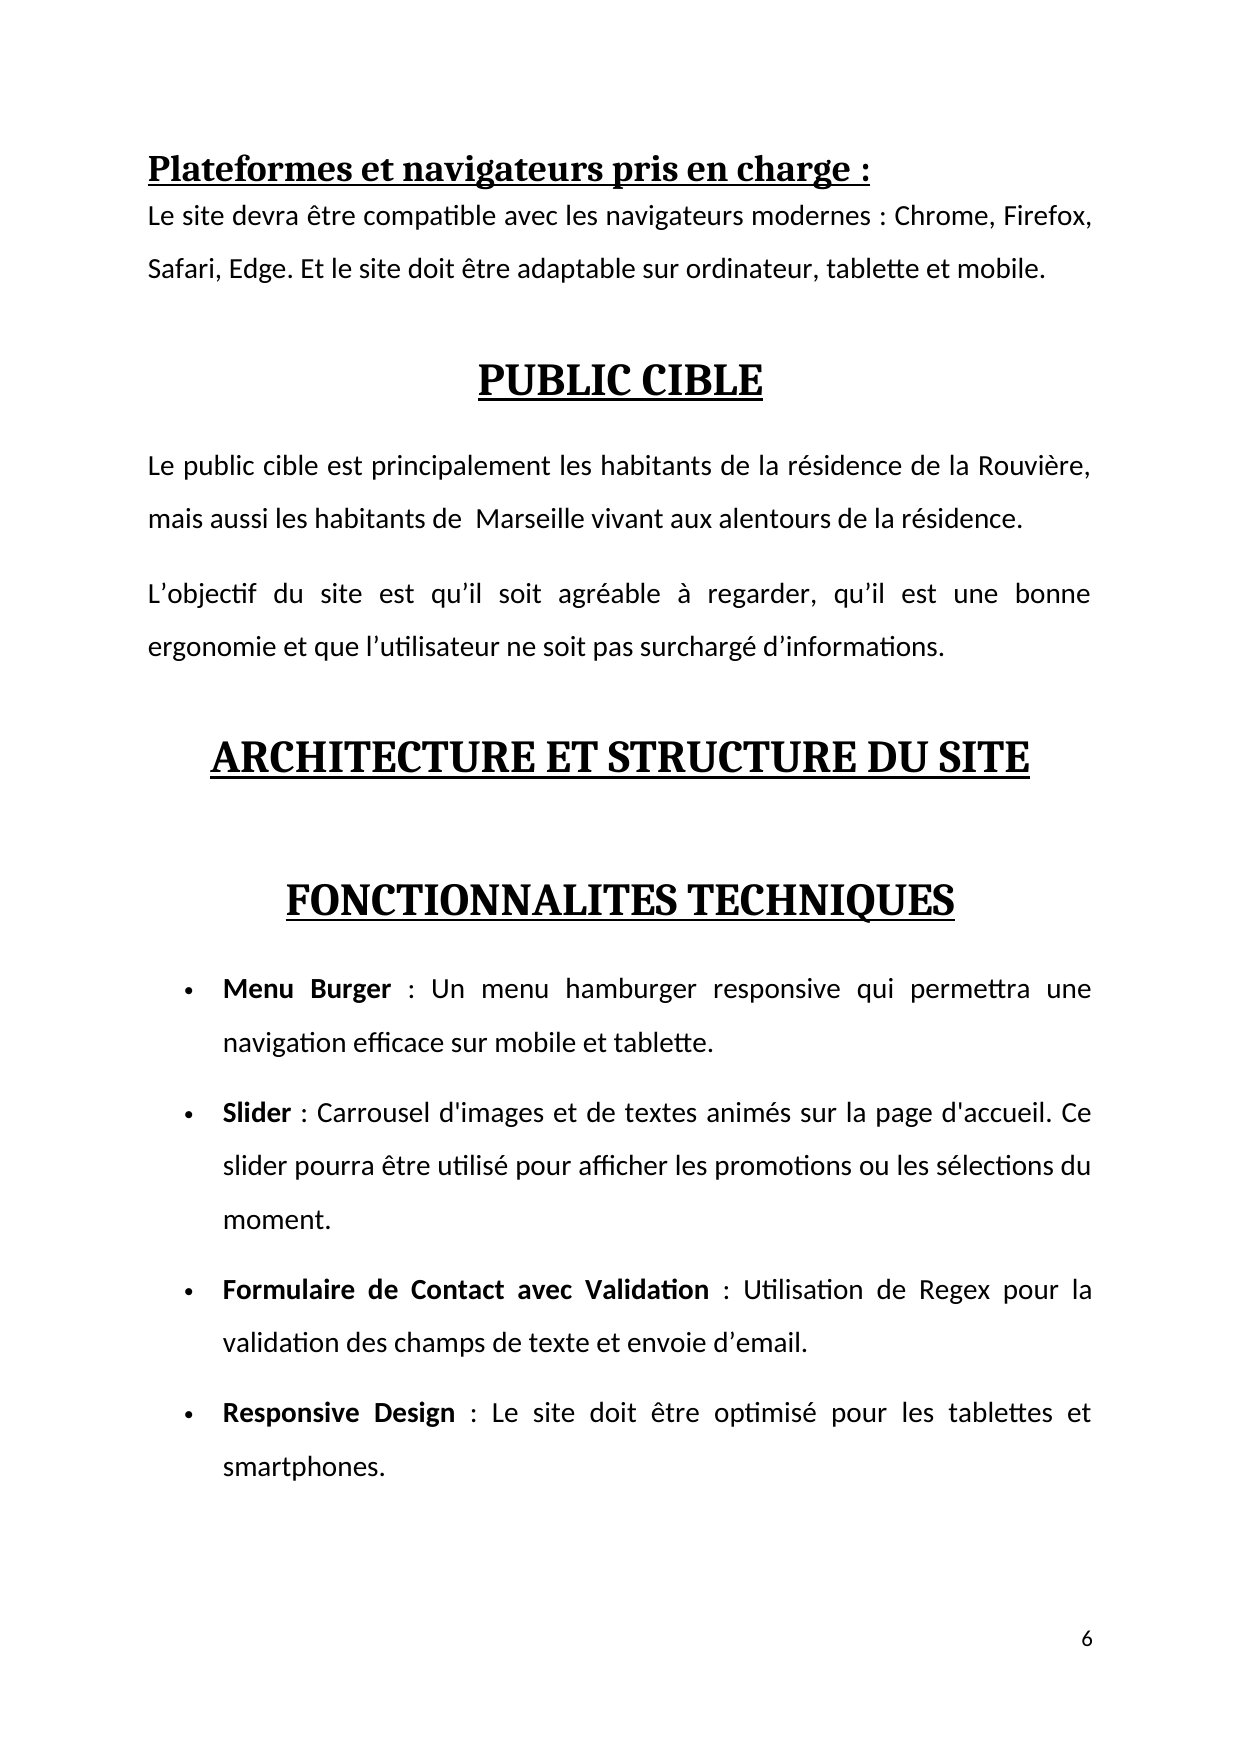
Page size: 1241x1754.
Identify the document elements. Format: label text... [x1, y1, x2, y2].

text L’objectif du site est qu’il soit agréable à regarder, qu’il est une bonne ergonomie et que l’utilisateur ne soit pas surchargé d’informations. [148, 575, 1093, 664]
subtitle PUBLIC CIBLE [148, 354, 1093, 407]
list Menu Burger : Un menu hamburger responsive qui permettra une navigation efficace sur mobile et tablette. [185, 970, 1093, 1059]
list Formulaire de Contact avec Validation : Utilisation de Regex pour la validation des champs de texte et envoie d’email. [185, 1271, 1093, 1360]
subtitle Plateformes et navigateurs pris en charge : [148, 148, 1093, 191]
text Le public cible est principalement les habitants de la résidence de la Rouvière, mais aussi les habitants de Marseille vivant aux alentours de la résidence. [148, 447, 1093, 536]
subtitle ARCHITECTURE ET STRUCTURE DU SITE [148, 732, 1093, 784]
subtitle FONCTIONNALITES TECHNIQUES [148, 874, 1093, 927]
list Responsive Design : Le site doit être optimisé pour les tablettes et smartphones. [185, 1394, 1093, 1483]
